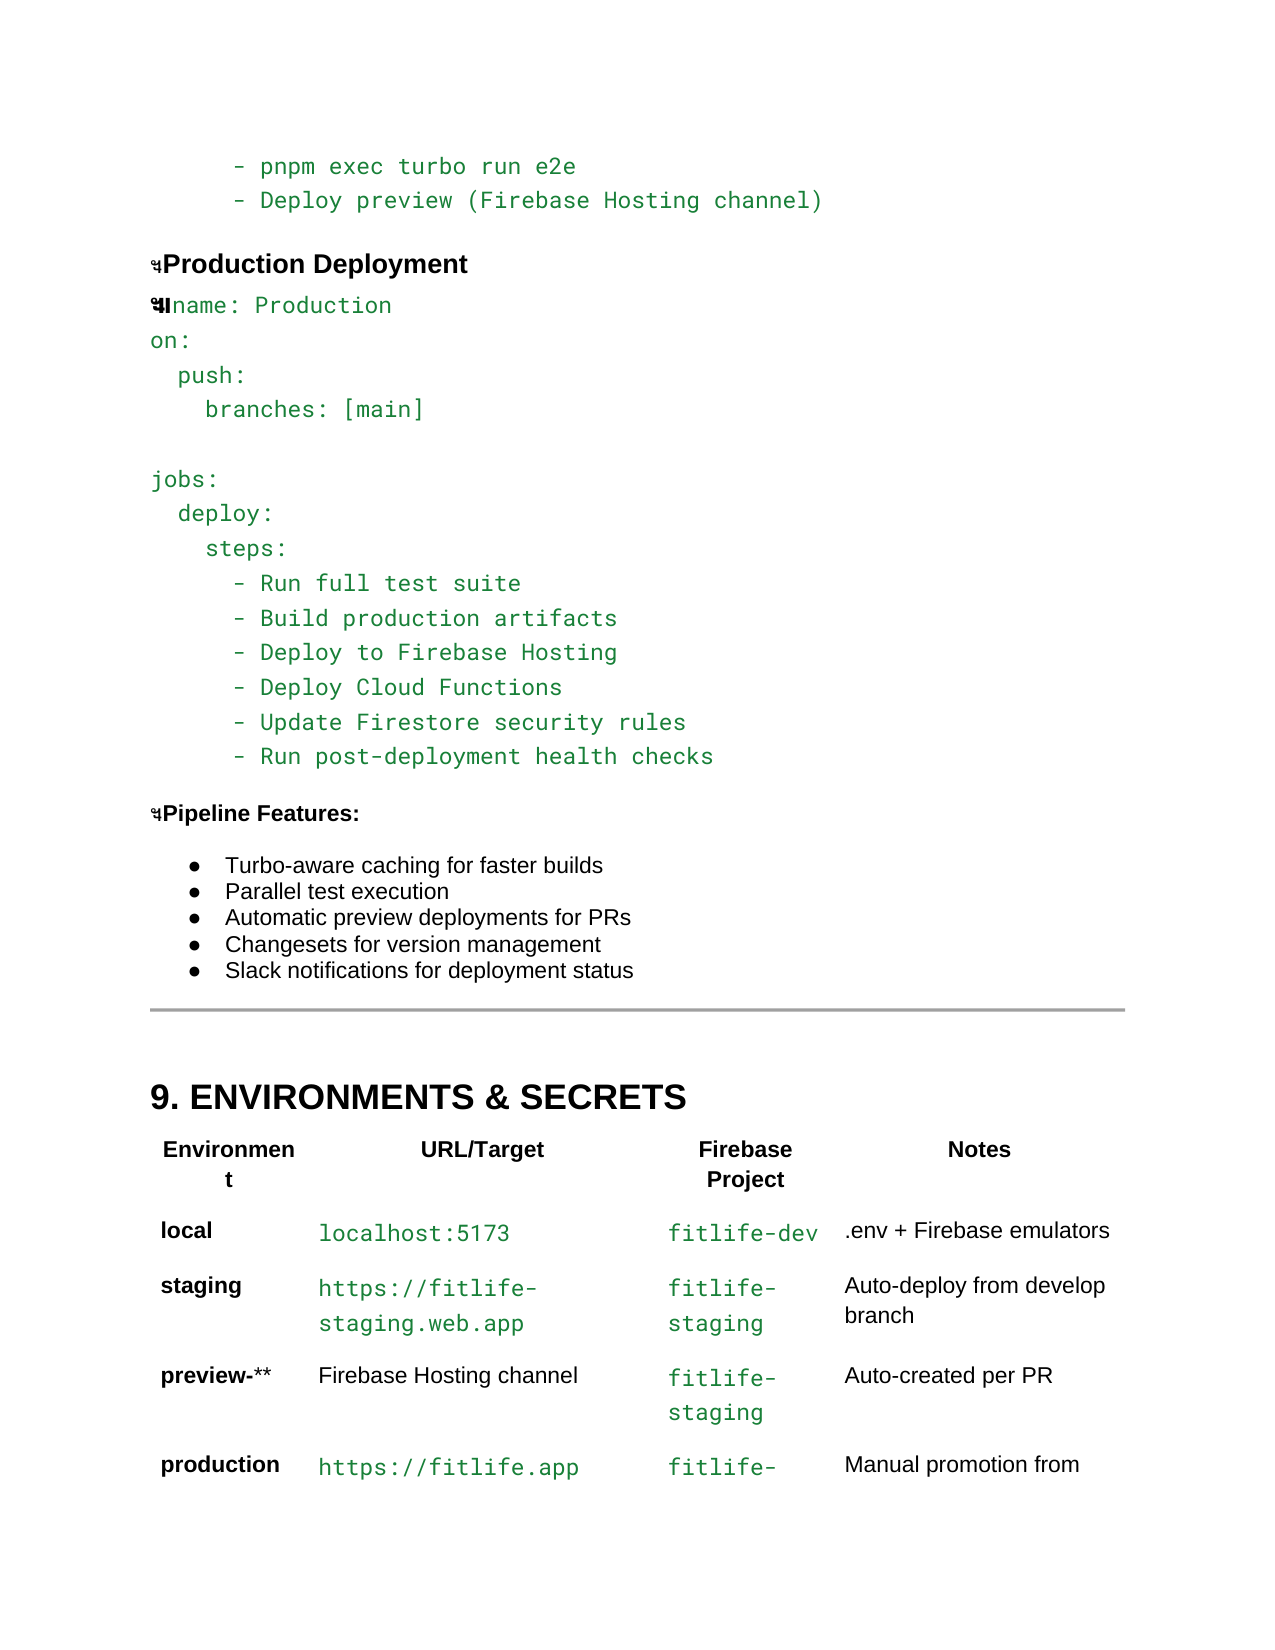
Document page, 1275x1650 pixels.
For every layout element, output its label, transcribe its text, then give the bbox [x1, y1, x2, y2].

table_cell local [150, 1207, 308, 1262]
table_cell Auto-created per PR [834, 1351, 1125, 1441]
table_header Notes [834, 1125, 1125, 1207]
table_cell preview-** [150, 1351, 308, 1441]
table_cell fitlife-staging [657, 1262, 834, 1351]
text Pipeline Features: [150, 800, 1125, 827]
table_cell localhost:5173 [308, 1207, 657, 1262]
text - pnpm exec turbo run e2e [150, 150, 1125, 180]
table_cell https://fitlife-staging.web.app [308, 1262, 657, 1351]
text push: [150, 359, 1125, 389]
subtitle Production Deployment [150, 248, 1125, 280]
text - Deploy preview (Firebase Hosting channel) [150, 185, 1125, 215]
subtitle 9. ENVIRONMENTS & SECRETS [150, 1076, 1125, 1117]
table_cell fitlife-prod [657, 1441, 834, 1500]
table_cell fitlife-dev [657, 1207, 834, 1262]
text steps: [150, 532, 1125, 563]
text - Deploy to Firebase Hosting [150, 637, 1125, 667]
table_header URL/Target [308, 1125, 657, 1207]
list Parallel test execution [187, 878, 1125, 904]
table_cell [834, 1441, 1125, 1500]
text branches: [main] [150, 394, 1125, 424]
table_cell production [150, 1441, 308, 1500]
table_header Firebase Project [657, 1125, 834, 1207]
table_cell Auto-deploy from develop branch [834, 1262, 1125, 1351]
text - Run full test suite [150, 567, 1125, 597]
text on: [150, 324, 1125, 354]
list Slack notifications for deployment status [187, 957, 1125, 983]
text - Deploy Cloud Functions [150, 671, 1125, 701]
text name: Production [150, 288, 1125, 320]
table_cell .env + Firebase emulators [834, 1207, 1125, 1262]
text deploy: [150, 498, 1125, 528]
table_cell https://fitlife.app [308, 1441, 657, 1500]
list Turbo-aware caching for faster builds [187, 852, 1125, 878]
text - Run post-deployment health checks [150, 741, 1125, 771]
table_header Environment [150, 1125, 308, 1207]
list Automatic preview deployments for PRs [187, 904, 1125, 931]
table_cell fitlife-staging [657, 1351, 834, 1441]
table_cell staging [150, 1262, 308, 1351]
table_cell Firebase Hosting channel [308, 1351, 657, 1441]
text - Update Firestore security rules [150, 706, 1125, 736]
text - Build production artifacts [150, 602, 1125, 632]
text jobs: [150, 463, 1125, 493]
list Changesets for version management [187, 931, 1125, 957]
